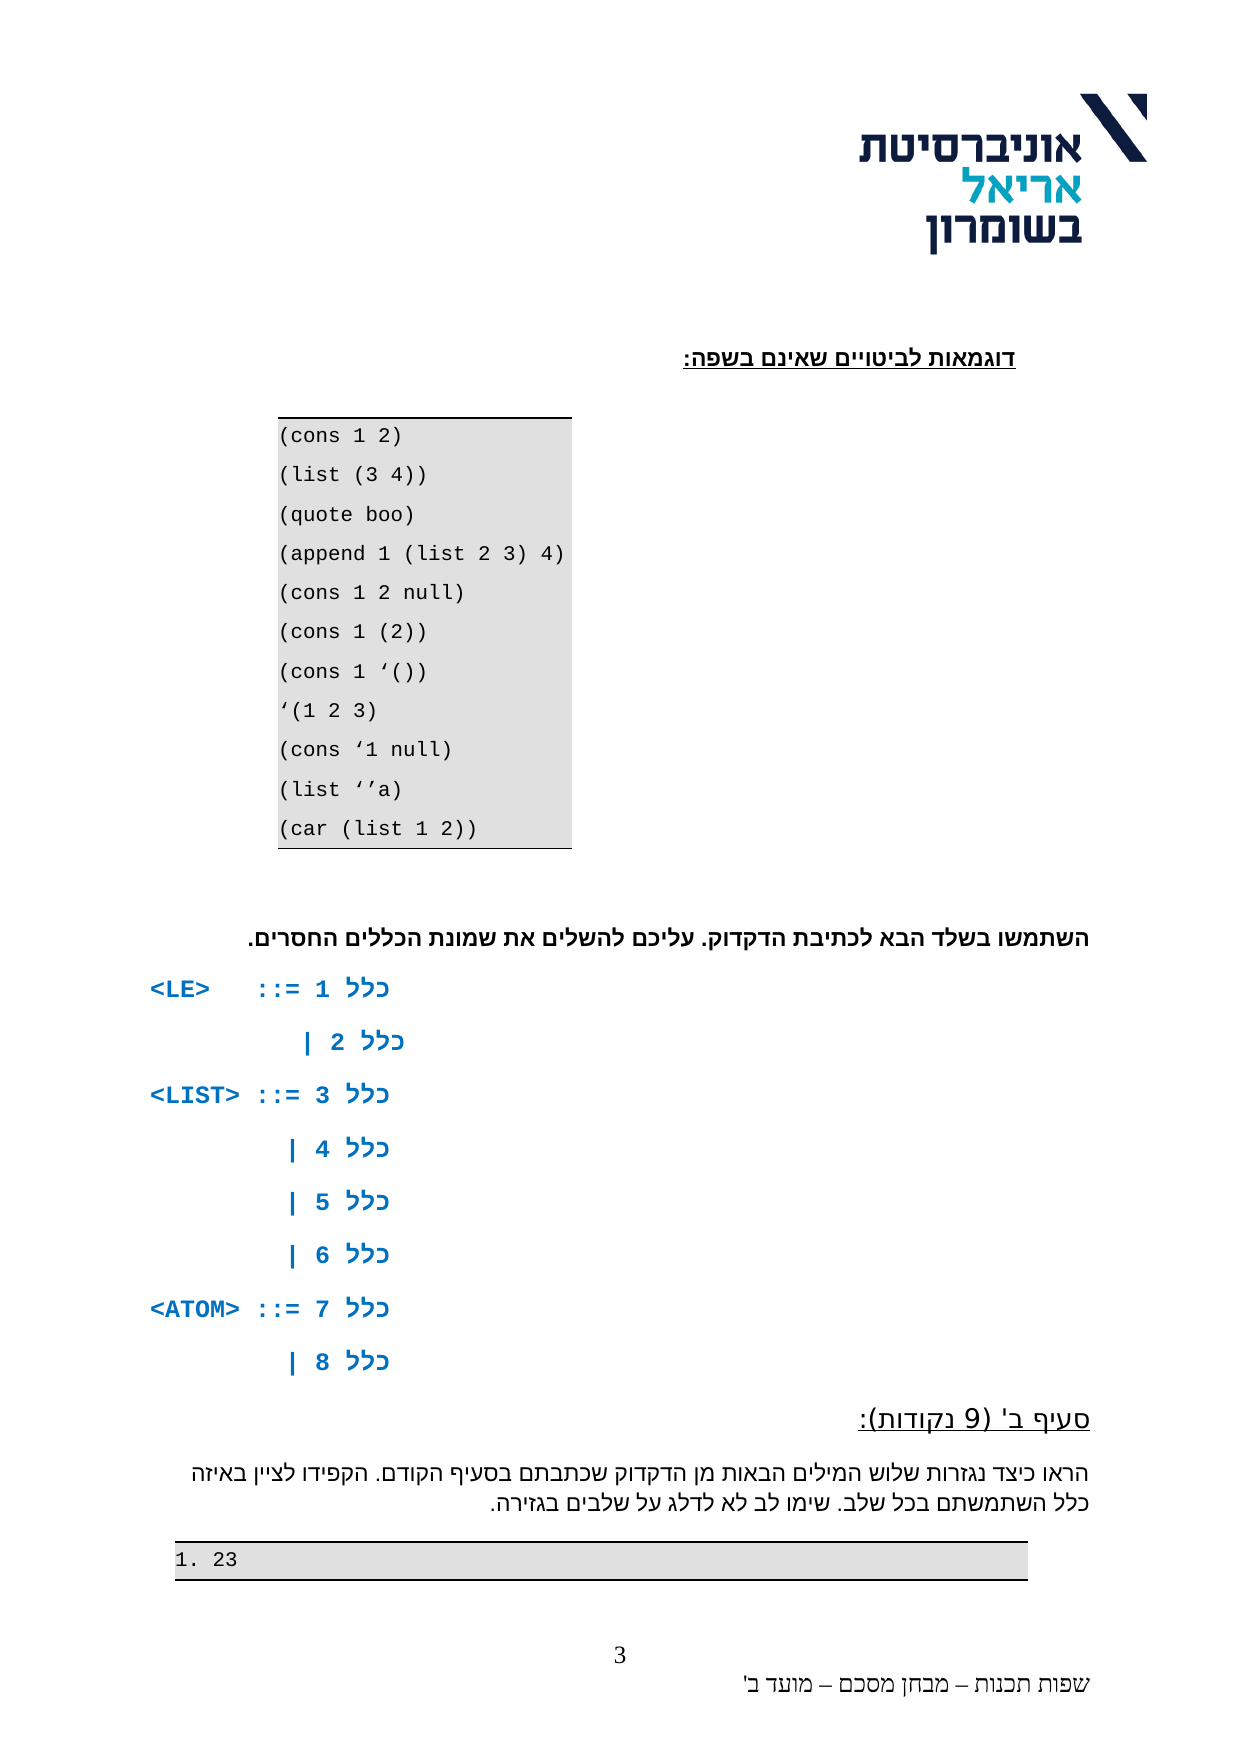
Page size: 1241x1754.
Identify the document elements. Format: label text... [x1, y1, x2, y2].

text | כלל 2 [150, 1029, 1090, 1058]
text סעיף ב' (9 נקודות): [150, 1403, 1090, 1434]
text | כלל 8 [150, 1349, 1090, 1378]
text | כלל 6 [150, 1243, 1090, 1271]
text <LE> ::= כלל 1 [150, 976, 1090, 1004]
table_header (cons 1 2) (list (3 4)) (quote boo) (append 1 (list 2 3) 4) (cons 1 2 null) (cons 1 (2)) (cons 1 ‘()) ‘(1 2 3) (cons ‘1 null) (list ‘’a) (car (list 1 2)) [214, 400, 636, 866]
text דוגמאות לביטויים שאינם בשפה: [150, 345, 1015, 371]
picture [4, 0, 1241, 258]
text | כלל 5 [150, 1189, 1090, 1218]
text <LIST> ::= כלל 3 [150, 1083, 1090, 1111]
text | כלל 4 [150, 1136, 1090, 1164]
text <ATOM> ::= כלל 7 [150, 1296, 1090, 1324]
list 23 [175, 1543, 1028, 1579]
text הראו כיצד נגזרות שלוש המילים הבאות מן הדקדוק שכתבתם בסעיף הקודם. הקפידו לציין באיזה כלל השתמשתם בכל שלב. שימו לב לא לדלג על שלבים בגזירה. [150, 1460, 1090, 1517]
text השתמשו בשלד הבא לכתיבת הדקדוק. עליכם להשלים את שמונת הכללים החסרים. [150, 925, 1090, 952]
